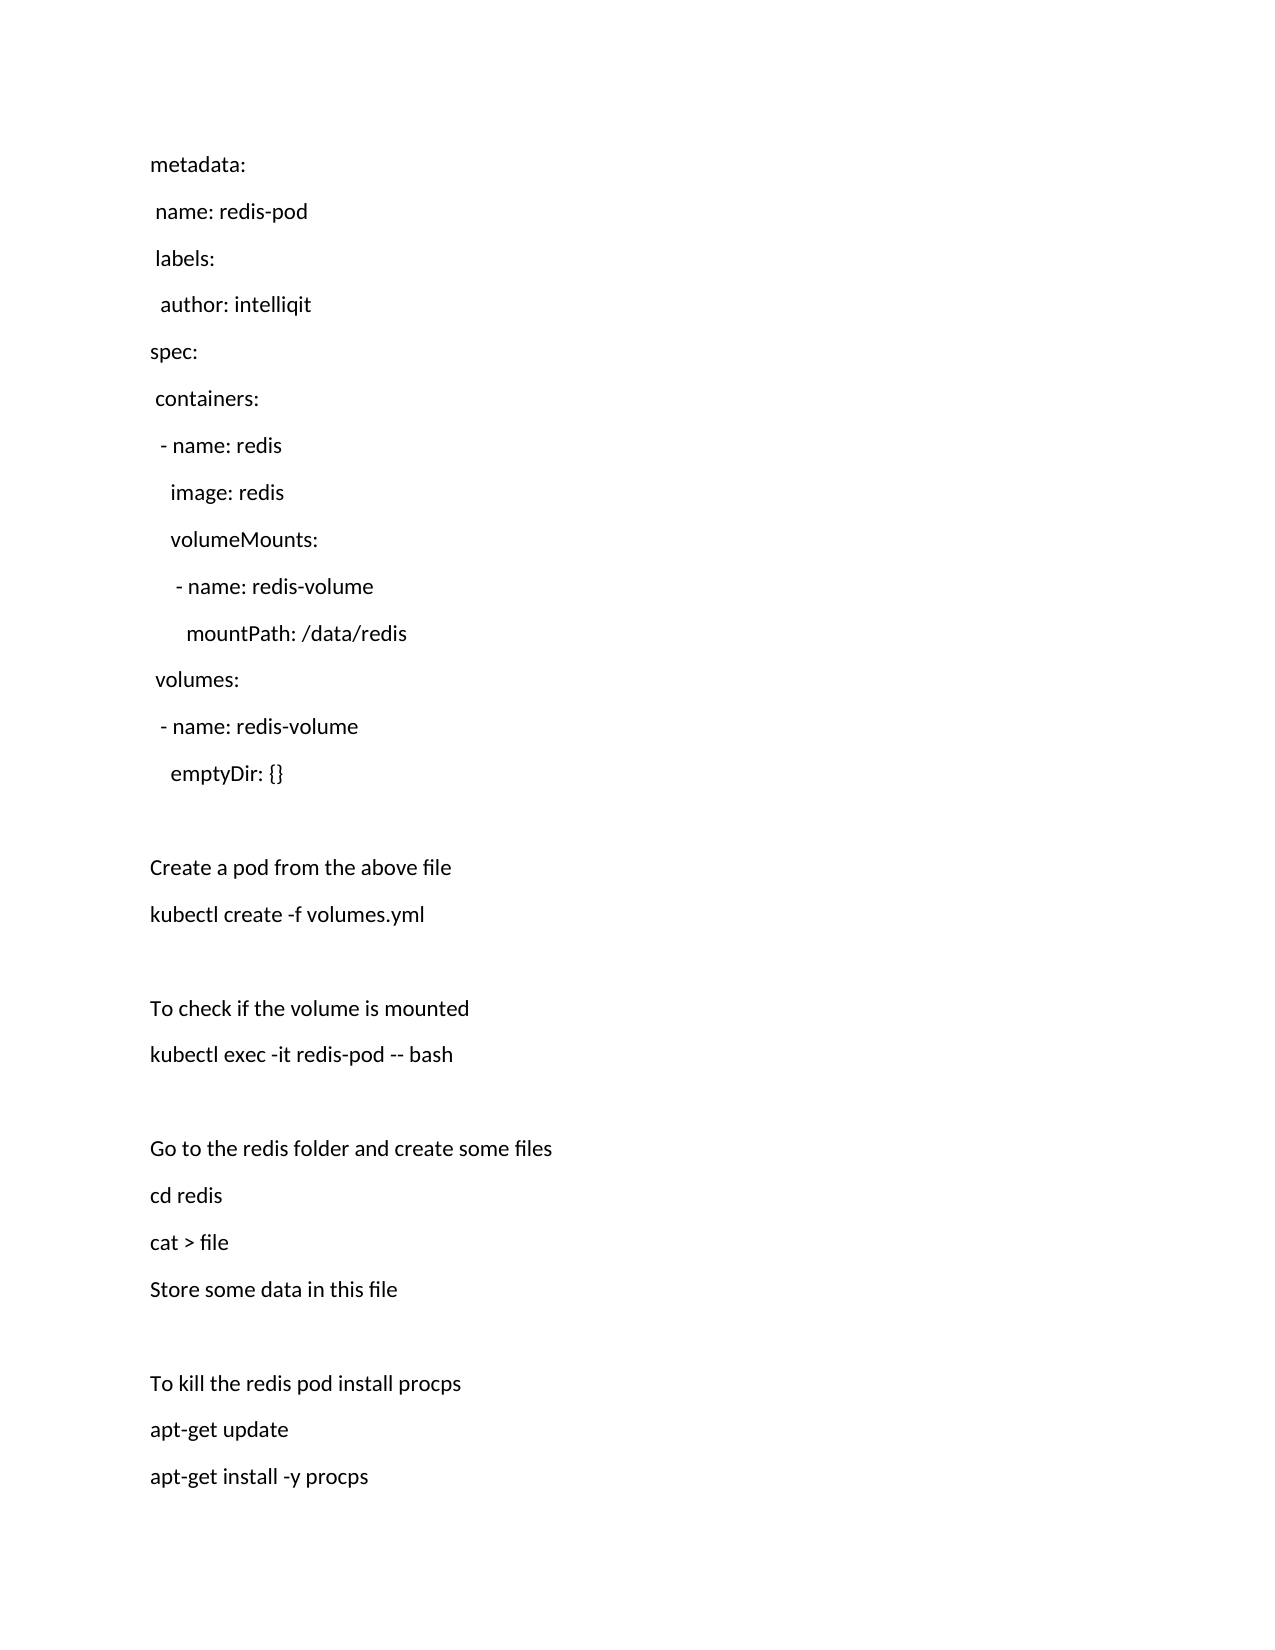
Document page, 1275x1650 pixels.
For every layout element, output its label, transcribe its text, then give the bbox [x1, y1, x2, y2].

text volumeMounts: [150, 525, 1125, 553]
text mountPath: /data/redis [150, 619, 1125, 647]
text To kill the redis pod install procps [150, 1369, 1125, 1397]
text cat > file [150, 1228, 1125, 1256]
text image: redis [150, 478, 1125, 506]
text spec: [150, 337, 1125, 366]
text - name: redis-volume [150, 572, 1125, 600]
text cd redis [150, 1181, 1125, 1209]
text emptyDir: {} [150, 759, 1125, 787]
text apt-get install -y procps [150, 1462, 1125, 1491]
text author: intelliqit [150, 291, 1125, 319]
text name: redis-pod [150, 197, 1125, 225]
text apt-get update [150, 1416, 1125, 1444]
text metadata: [150, 150, 1125, 178]
text Create a pod from the above file [150, 853, 1125, 881]
text volumes: [150, 666, 1125, 694]
text To check if the volume is mounted [150, 994, 1125, 1022]
text kubectl exec -it redis-pod -- bash [150, 1041, 1125, 1069]
text - name: redis-volume [150, 712, 1125, 741]
text labels: [150, 244, 1125, 272]
text - name: redis [150, 431, 1125, 459]
text Store some data in this file [150, 1275, 1125, 1303]
text Go to the redis folder and create some files [150, 1134, 1125, 1162]
text containers: [150, 384, 1125, 412]
text kubectl create -f volumes.yml [150, 900, 1125, 928]
